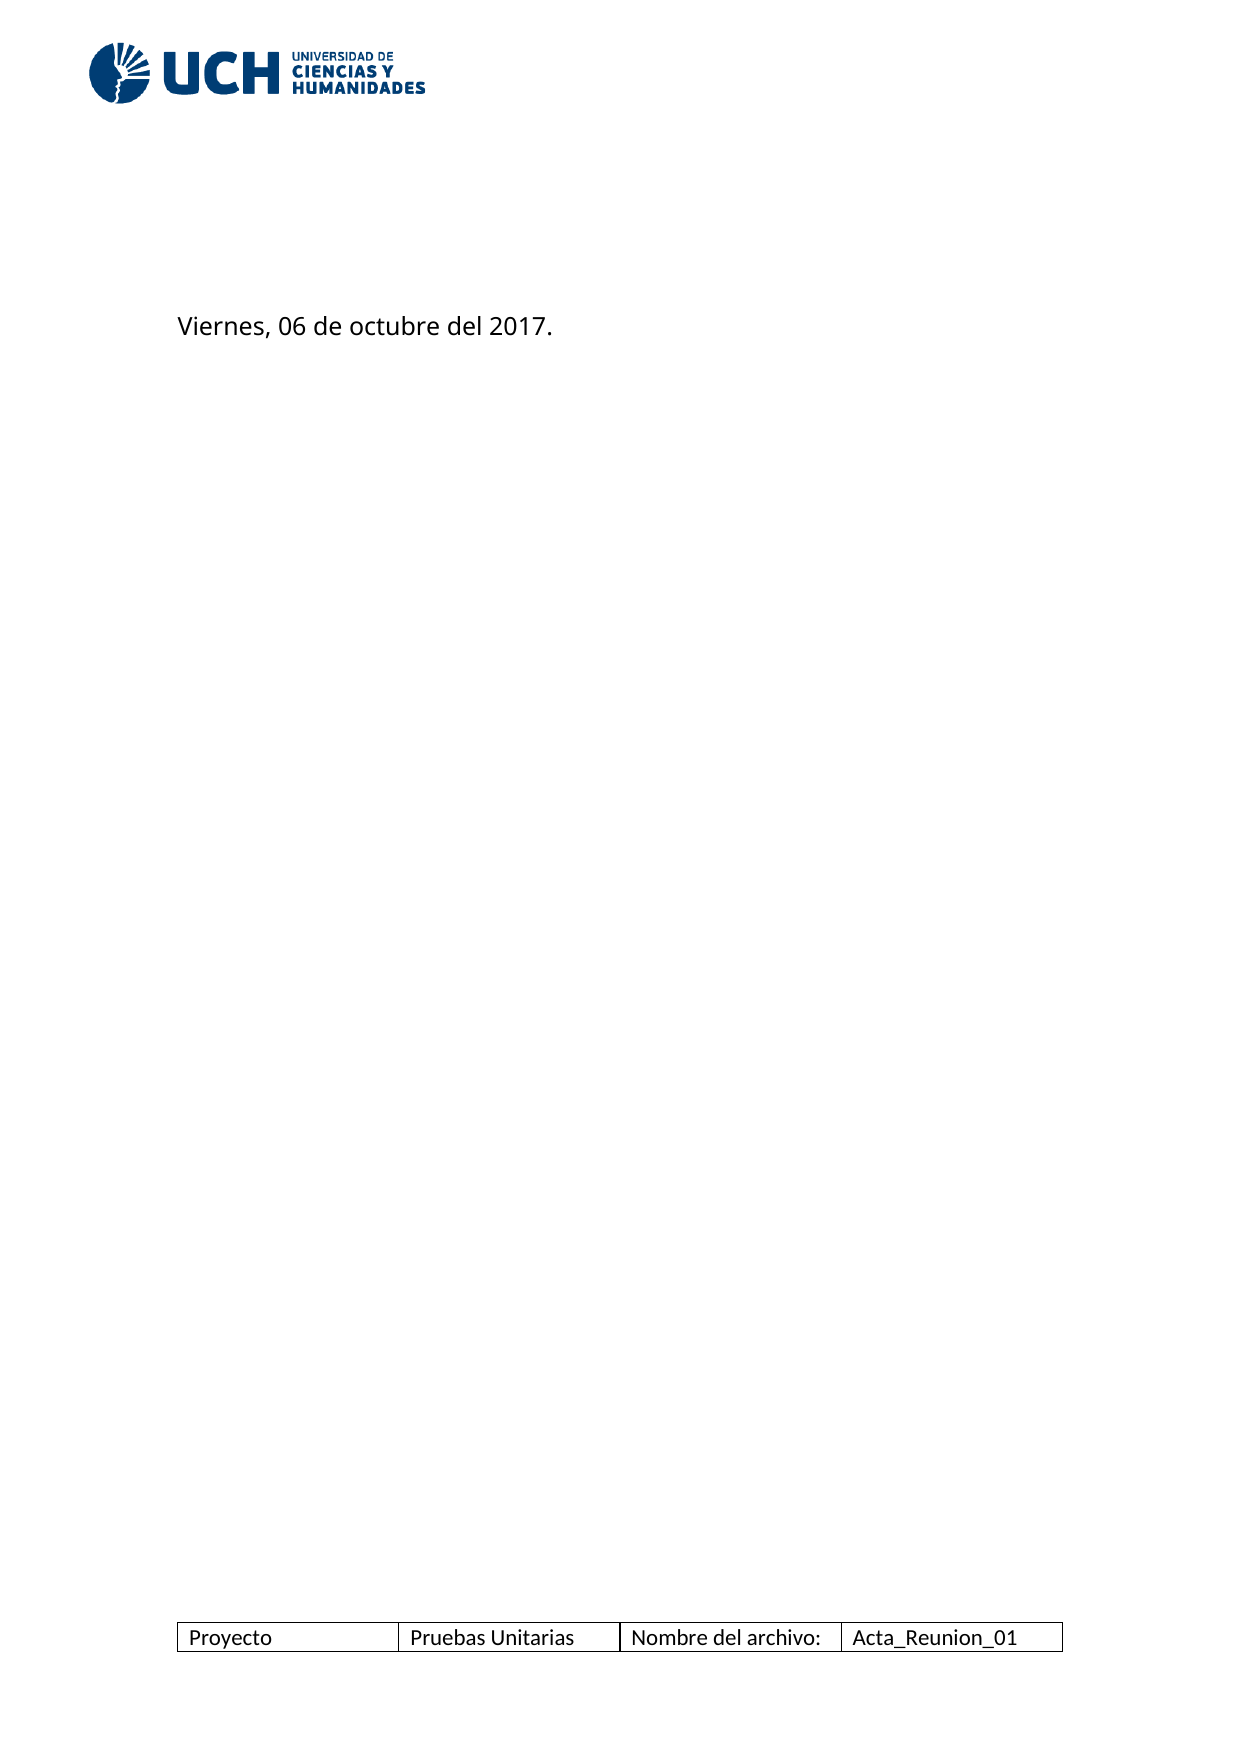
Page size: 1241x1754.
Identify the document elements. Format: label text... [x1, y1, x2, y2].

text Viernes, 06 de octubre del 2017. [177, 309, 1063, 343]
picture [83, 33, 437, 109]
